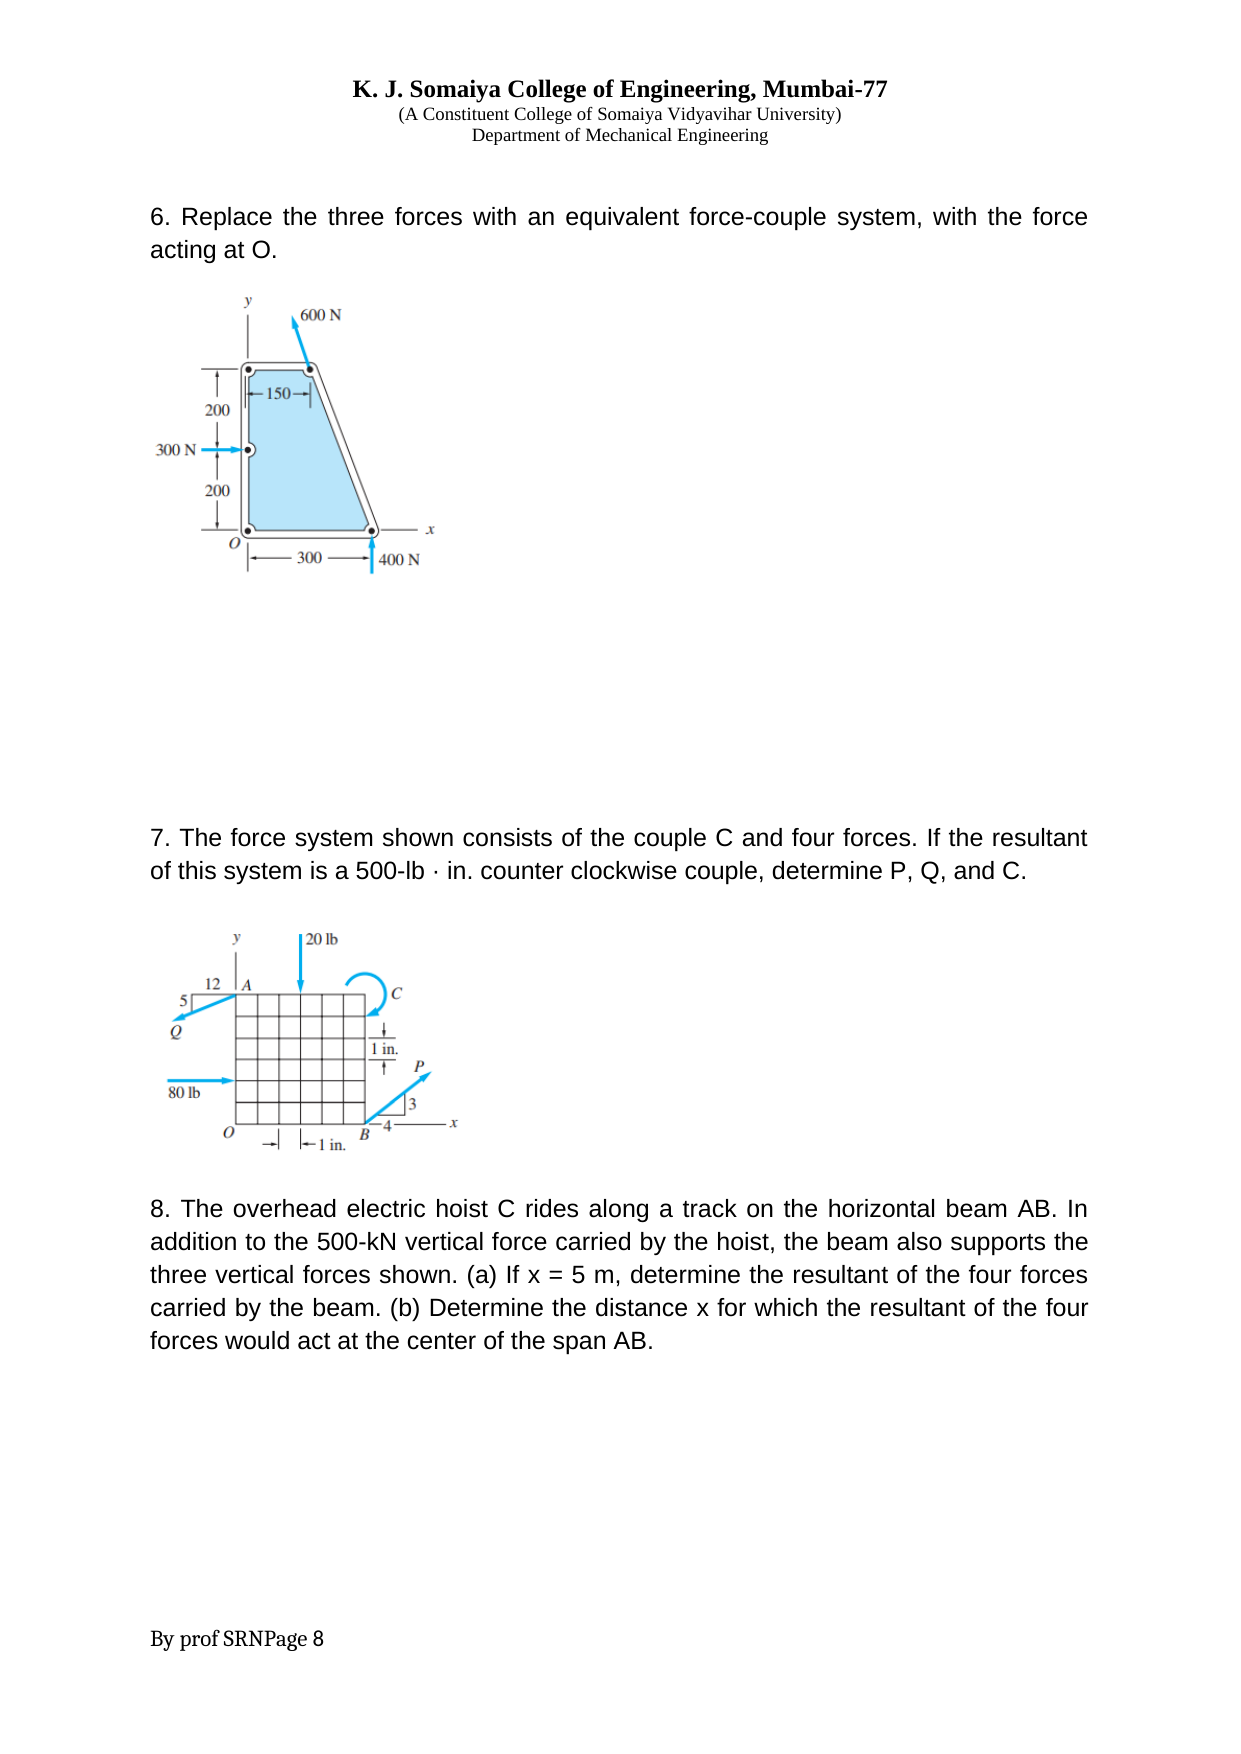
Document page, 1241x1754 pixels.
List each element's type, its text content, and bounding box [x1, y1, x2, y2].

picture [150, 288, 449, 583]
text 7. The force system shown consists of the couple C and four forces. If the resultant of this system is a 500-lb · in. counter clockwise couple, determine P, Q, and C. [150, 823, 1090, 884]
text 8. The overhead electric hoist C rides along a track on the horizontal beam AB. In addition to the 500-kN vertical force carried by the hoist, the beam also supports the three vertical forces shown. (a) If x = 5 m, determine the resultant of the four forces carried by the beam. (b) Determine the distance x for which the resultant of the four forces would act at the center of the span AB. [150, 1194, 1090, 1355]
picture [150, 909, 472, 1169]
text 6. Replace the three forces with an equivalent force-couple system, with the force acting at O. [150, 202, 1090, 263]
